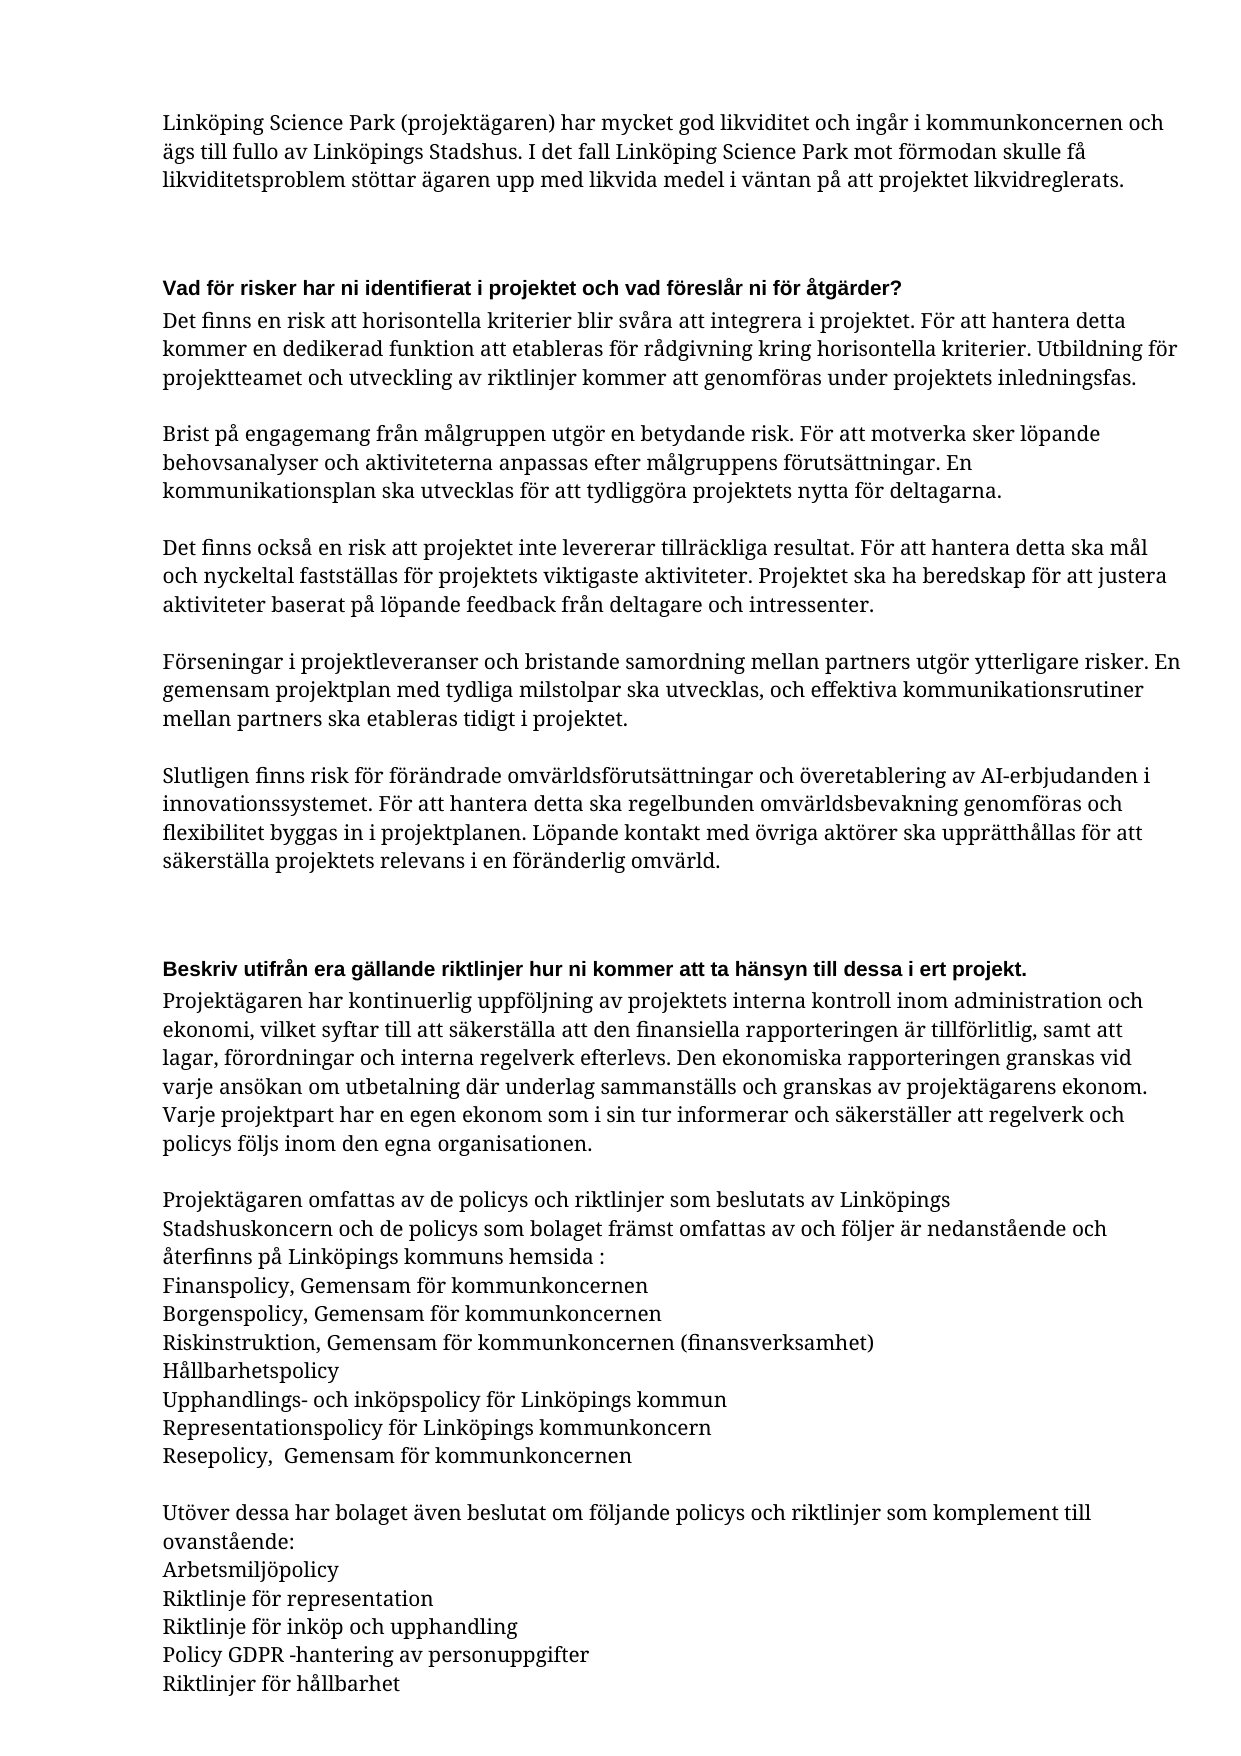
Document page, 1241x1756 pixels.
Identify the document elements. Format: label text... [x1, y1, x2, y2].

text Riktlinjer för hållbarhet [162, 1669, 1181, 1697]
text Representationspolicy för Linköpings kommunkoncern [162, 1413, 1181, 1442]
text Stadshuskoncern och de policys som bolaget främst omfattas av och följer är nedanstående och [162, 1214, 1181, 1242]
text Finanspolicy, Gemensam för kommunkoncernen [162, 1271, 1181, 1299]
text Hållbarhetspolicy [162, 1356, 1181, 1385]
text ovanstående: [162, 1527, 1181, 1555]
text Det finns också en risk att projektet inte levererar tillräckliga resultat. För att hantera detta ska mål och nyckeltal fastställas för projektets viktigaste aktiviteter. Projektet ska ha beredskap för att justera aktiviteter baserat på löpande feedback från deltagare och intressenter. [162, 533, 1181, 618]
text återfinns på Linköpings kommuns hemsida : [162, 1242, 1181, 1271]
text Riktlinje för inköp och upphandling [162, 1612, 1181, 1641]
text Det finns en risk att horisontella kriterier blir svåra att integrera i projektet. För att hantera detta kommer en dedikerad funktion att etableras för rådgivning kring horisontella kriterier. Utbildning för projektteamet och utveckling av riktlinjer kommer att genomföras under projektets inledningsfas. [162, 306, 1181, 391]
text Förseningar i projektleveranser och bristande samordning mellan partners utgör ytterligare risker. En gemensam projektplan med tydliga milstolpar ska utvecklas, och effektiva kommunikationsrutiner mellan partners ska etableras tidigt i projektet. [162, 647, 1181, 732]
text Brist på engagemang från målgruppen utgör en betydande risk. För att motverka sker löpande behovsanalyser och aktiviteterna anpassas efter målgruppens förutsättningar. En kommunikationsplan ska utvecklas för att tydliggöra projektets nytta för deltagarna. [162, 419, 1181, 505]
text Resepolicy, Gemensam för kommunkoncernen [162, 1442, 1181, 1470]
text Slutligen finns risk för förändrade omvärldsförutsättningar och överetablering av AI-erbjudanden i innovationssystemet. För att hantera detta ska regelbunden omvärldsbevakning genomföras och flexibilitet byggas in i projektplanen. Löpande kontakt med övriga aktörer ska upprätthållas för att säkerställa projektets relevans i en föränderlig omvärld. [162, 761, 1181, 874]
text Projektägaren omfattas av de policys och riktlinjer som beslutats av Linköpings [162, 1186, 1181, 1214]
text Upphandlings- och inköpspolicy för Linköpings kommun [162, 1385, 1181, 1413]
text Linköping Science Park (projektägaren) har mycket god likviditet och ingår i kommunkoncernen och ägs till fullo av Linköpings Stadshus. I det fall Linköping Science Park mot förmodan skulle få likviditetsproblem stöttar ägaren upp med likvida medel i väntan på att projektet likvidreglerats. [162, 108, 1181, 194]
text Arbetsmiljöpolicy [162, 1555, 1181, 1584]
text Policy GDPR -hantering av personuppgifter [162, 1641, 1181, 1669]
text Riskinstruktion, Gemensam för kommunkoncernen (finansverksamhet) [162, 1328, 1181, 1356]
text Projektägaren har kontinuerlig uppföljning av projektets interna kontroll inom administration och ekonomi, vilket syftar till att säkerställa att den finansiella rapporteringen är tillförlitlig, samt att lagar, förordningar och interna regelverk efterlevs. Den ekonomiska rapporteringen granskas vid varje ansökan om utbetalning där underlag sammanställs och granskas av projektägarens ekonom. Varje projektpart har en egen ekonom som i sin tur informerar och säkerställer att regelverk och policys följs inom den egna organisationen. [162, 987, 1181, 1157]
text Beskriv utifrån era gällande riktlinjer hur ni kommer att ta hänsyn till dessa i ert projekt. [162, 956, 1181, 980]
text Borgenspolicy, Gemensam för kommunkoncernen [162, 1299, 1181, 1328]
text Utöver dessa har bolaget även beslutat om följande policys och riktlinjer som komplement till [162, 1498, 1181, 1527]
text Vad för risker har ni identifierat i projektet och vad föreslår ni för åtgärder? [162, 276, 1181, 299]
text Riktlinje för representation [162, 1584, 1181, 1612]
